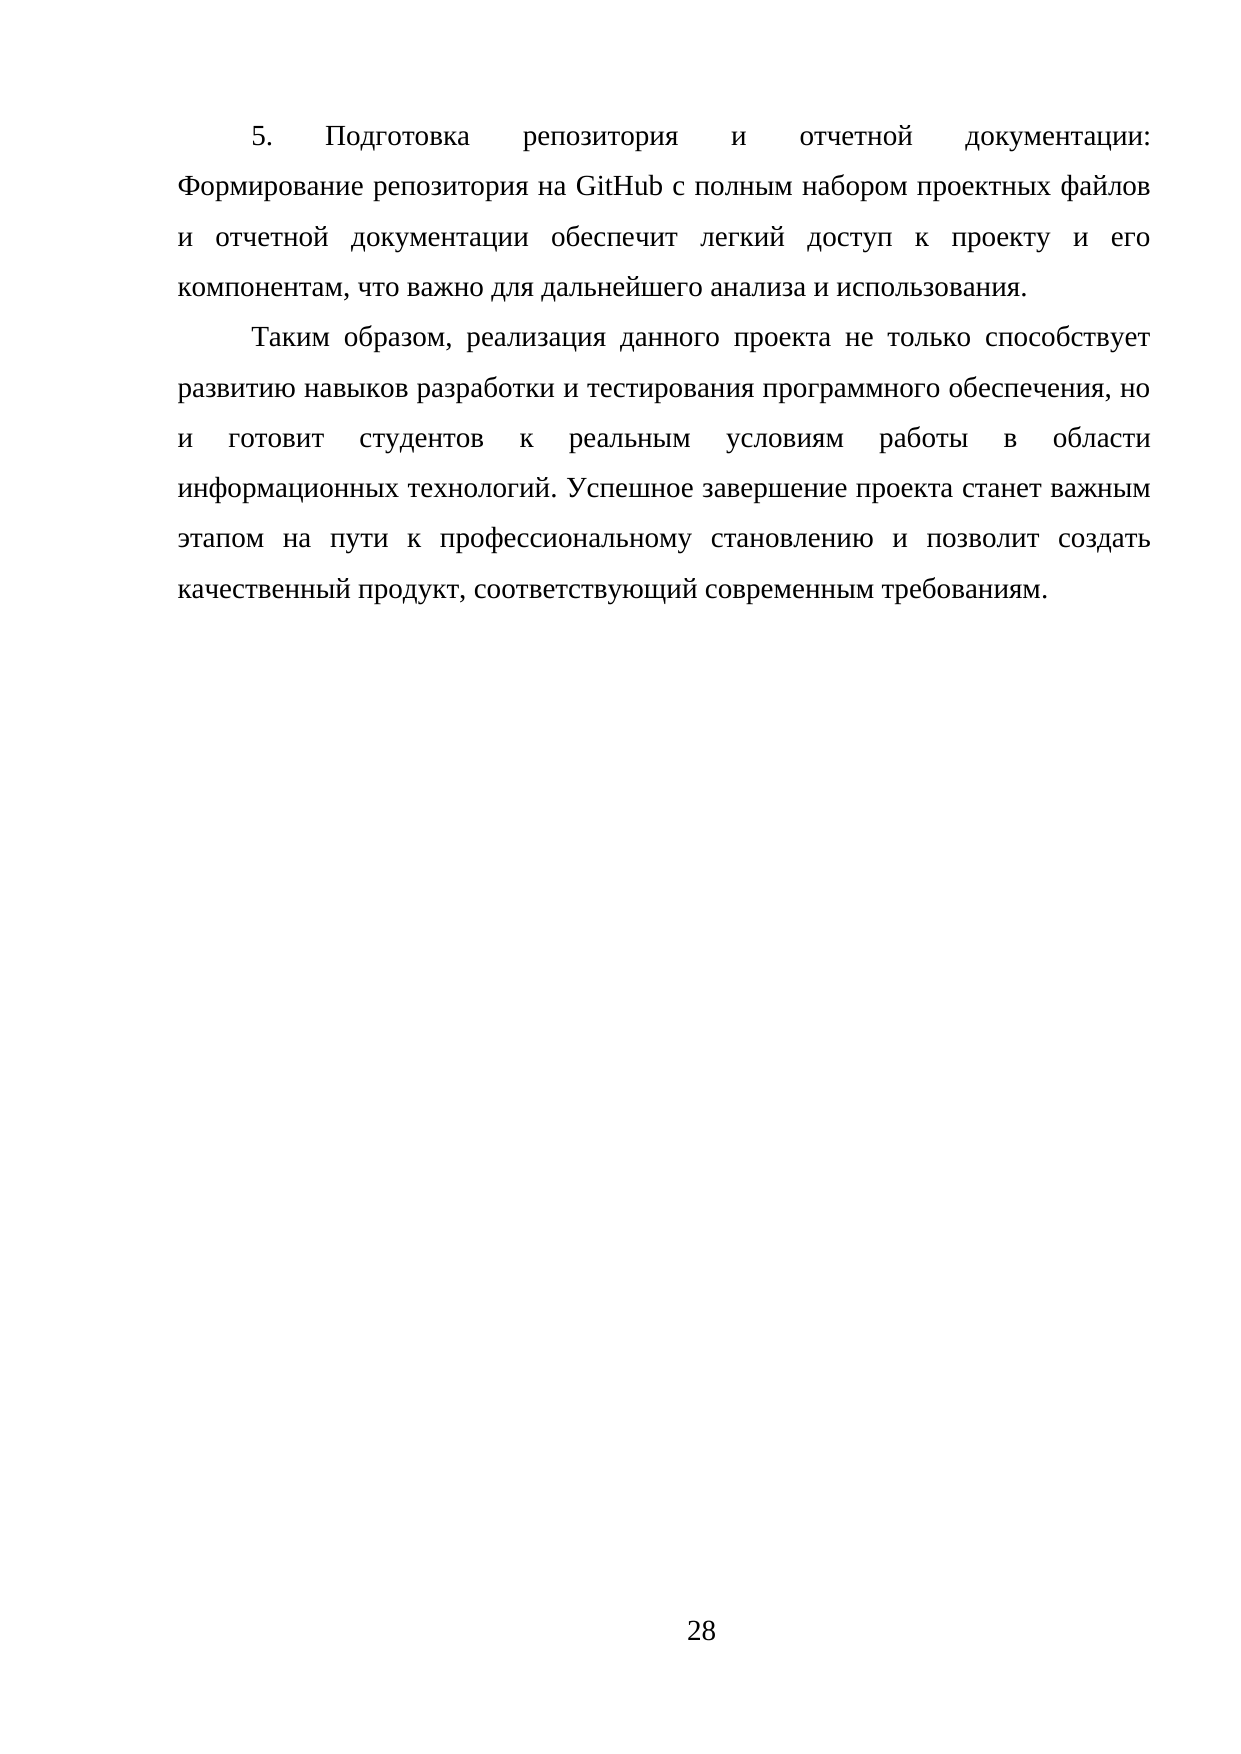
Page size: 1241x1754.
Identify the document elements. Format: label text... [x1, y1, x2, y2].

list Подготовка репозитория и отчетной документации: Формирование репозитория на GitHub с полным набором проектных файлов и отчетной документации обеспечит легкий доступ к проекту и его компонентам, что важно для дальнейшего анализа и использования. [177, 118, 1152, 303]
text Таким образом, реализация данного проекта не только способствует развитию навыков разработки и тестирования программного обеспечения, но и готовит студентов к реальным условиям работы в области информационных технологий. Успешное завершение проекта станет важным этапом на пути к профессиональному становлению и позволит создать качественный продукт, соответствующий современным требованиям. [177, 319, 1152, 604]
